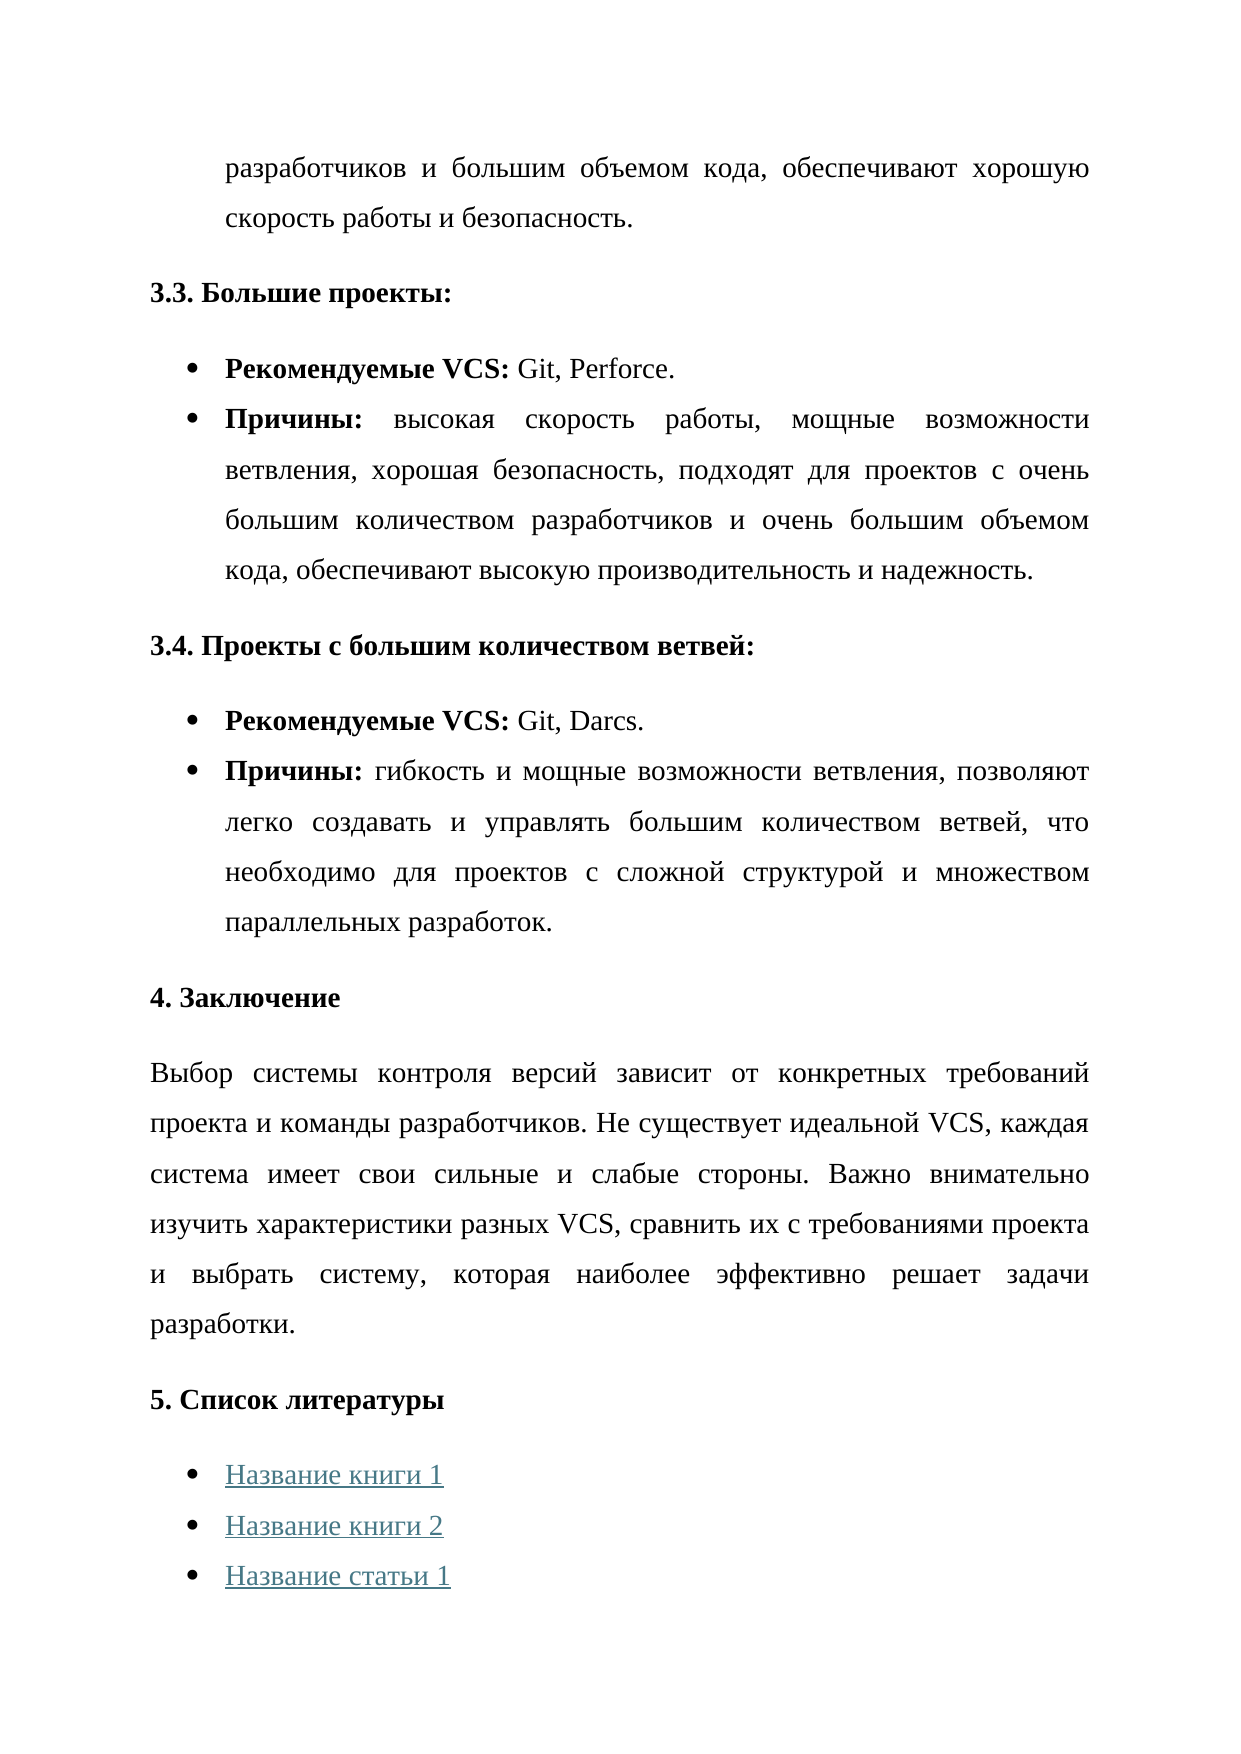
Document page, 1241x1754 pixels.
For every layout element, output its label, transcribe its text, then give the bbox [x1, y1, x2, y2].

list Причины: гибкость и мощные возможности ветвления, позволяют легко создавать и управлять большим количеством ветвей, что необходимо для проектов с сложной структурой и множеством параллельных разработок. [187, 753, 1090, 938]
list Название книги 1 [187, 1457, 1090, 1491]
text Выбор системы контроля версий зависит от конкретных требований проекта и команды разработчиков. Не существует идеальной VCS, каждая система имеет свои сильные и слабые стороны. Важно внимательно изучить характеристики разных VCS, сравнить их с требованиями проекта и выбрать систему, которая наиболее эффективно решает задачи разработки. [150, 1055, 1090, 1340]
text 3.3. Большие проекты: [150, 276, 1090, 309]
list Причины: высокая скорость работы, мощные возможности ветвления, хорошая безопасность, подходят для проектов с очень большим количеством разработчиков и очень большим объемом кода, обеспечивают высокую производительность и надежность. [187, 401, 1090, 586]
list Рекомендуемые VCS: Git, Perforce. [187, 351, 1090, 384]
text 5. Список литературы [150, 1382, 1090, 1416]
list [187, 150, 1090, 234]
list Название статьи 1 [187, 1558, 1090, 1592]
text 3.4. Проекты с большим количеством ветвей: [150, 628, 1090, 661]
text 4. Заключение [150, 980, 1090, 1013]
list Название книги 2 [187, 1508, 1090, 1541]
list Рекомендуемые VCS: Git, Darcs. [187, 703, 1090, 737]
